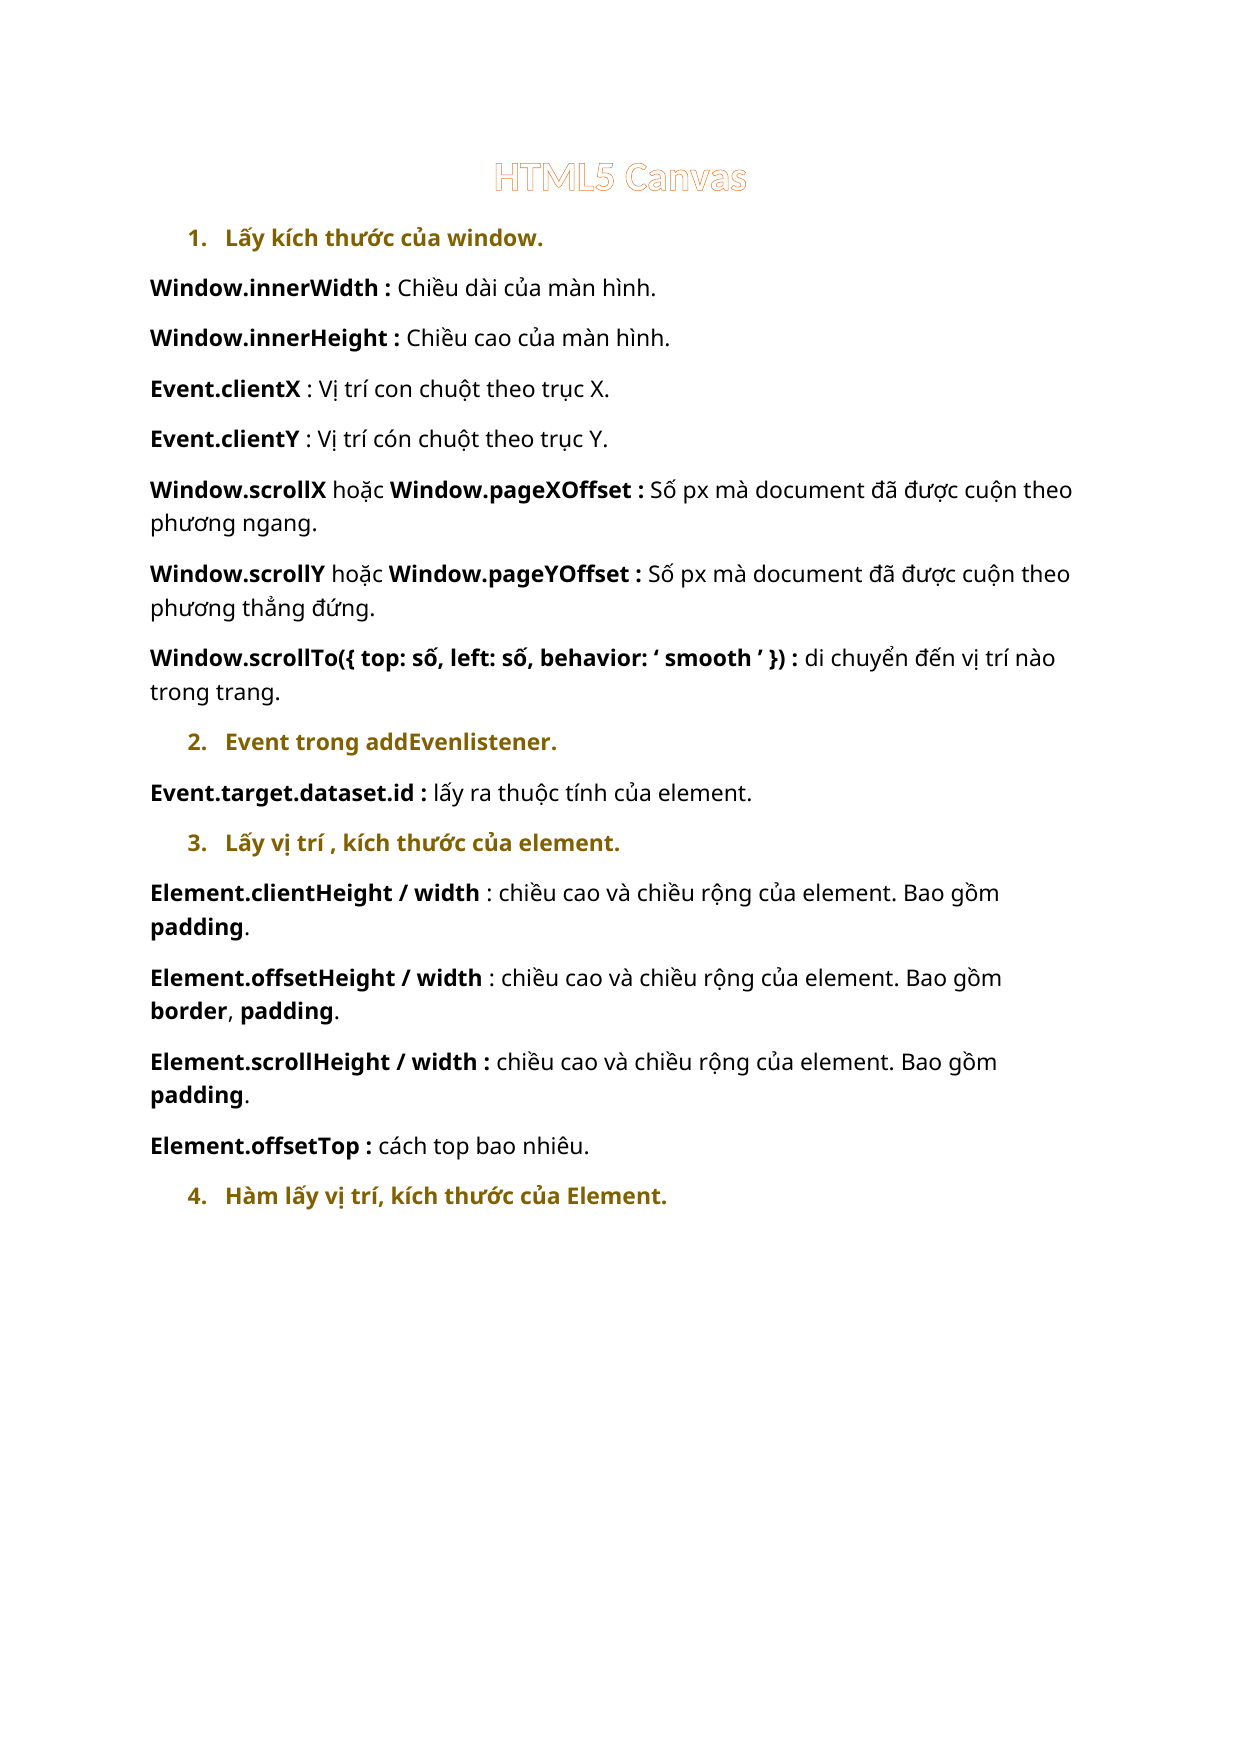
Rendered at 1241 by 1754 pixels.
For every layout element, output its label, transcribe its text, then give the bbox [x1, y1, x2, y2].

list Lấy vị trí , kích thước của element. [187, 827, 1090, 858]
list Hàm lấy vị trí, kích thước của Element. [187, 1180, 1090, 1212]
text HTML5 Canvas [150, 150, 1090, 201]
text Event.target.dataset.id : lấy ra thuộc tính của element. [150, 777, 1090, 808]
text Element.clientHeight / width : chiều cao và chiều rộng của element. Bao gồm padding. [150, 877, 1090, 942]
text Element.offsetTop : cách top bao nhiêu. [150, 1130, 1090, 1161]
text Window.innerHeight : Chiều cao của màn hình. [150, 322, 1090, 354]
text Element.scrollHeight / width : chiều cao và chiều rộng của element. Bao gồm padding. [150, 1046, 1090, 1111]
text Window.scrollY hoặc Window.pageYOffset : Số px mà document đã được cuộn theo phương thẳng đứng. [150, 558, 1090, 623]
text Window.innerWidth : Chiều dài của màn hình. [150, 272, 1090, 303]
list Lấy kích thước của window. [187, 222, 1090, 253]
list Event trong addEvenlistener. [187, 726, 1090, 757]
text Window.scrollX hoặc Window.pageXOffset : Số px mà document đã được cuộn theo phương ngang. [150, 474, 1090, 539]
text Window.scrollTo({ top: số, left: số, behavior: ‘ smooth ’ }) : di chuyển đến vị trí nào trong trang. [150, 642, 1090, 707]
text Event.clientX : Vị trí con chuột theo trục X. [150, 373, 1090, 404]
text Event.clientY : Vị trí cón chuột theo trục Y. [150, 423, 1090, 454]
text Element.offsetHeight / width : chiều cao và chiều rộng của element. Bao gồm border, padding. [150, 962, 1090, 1027]
